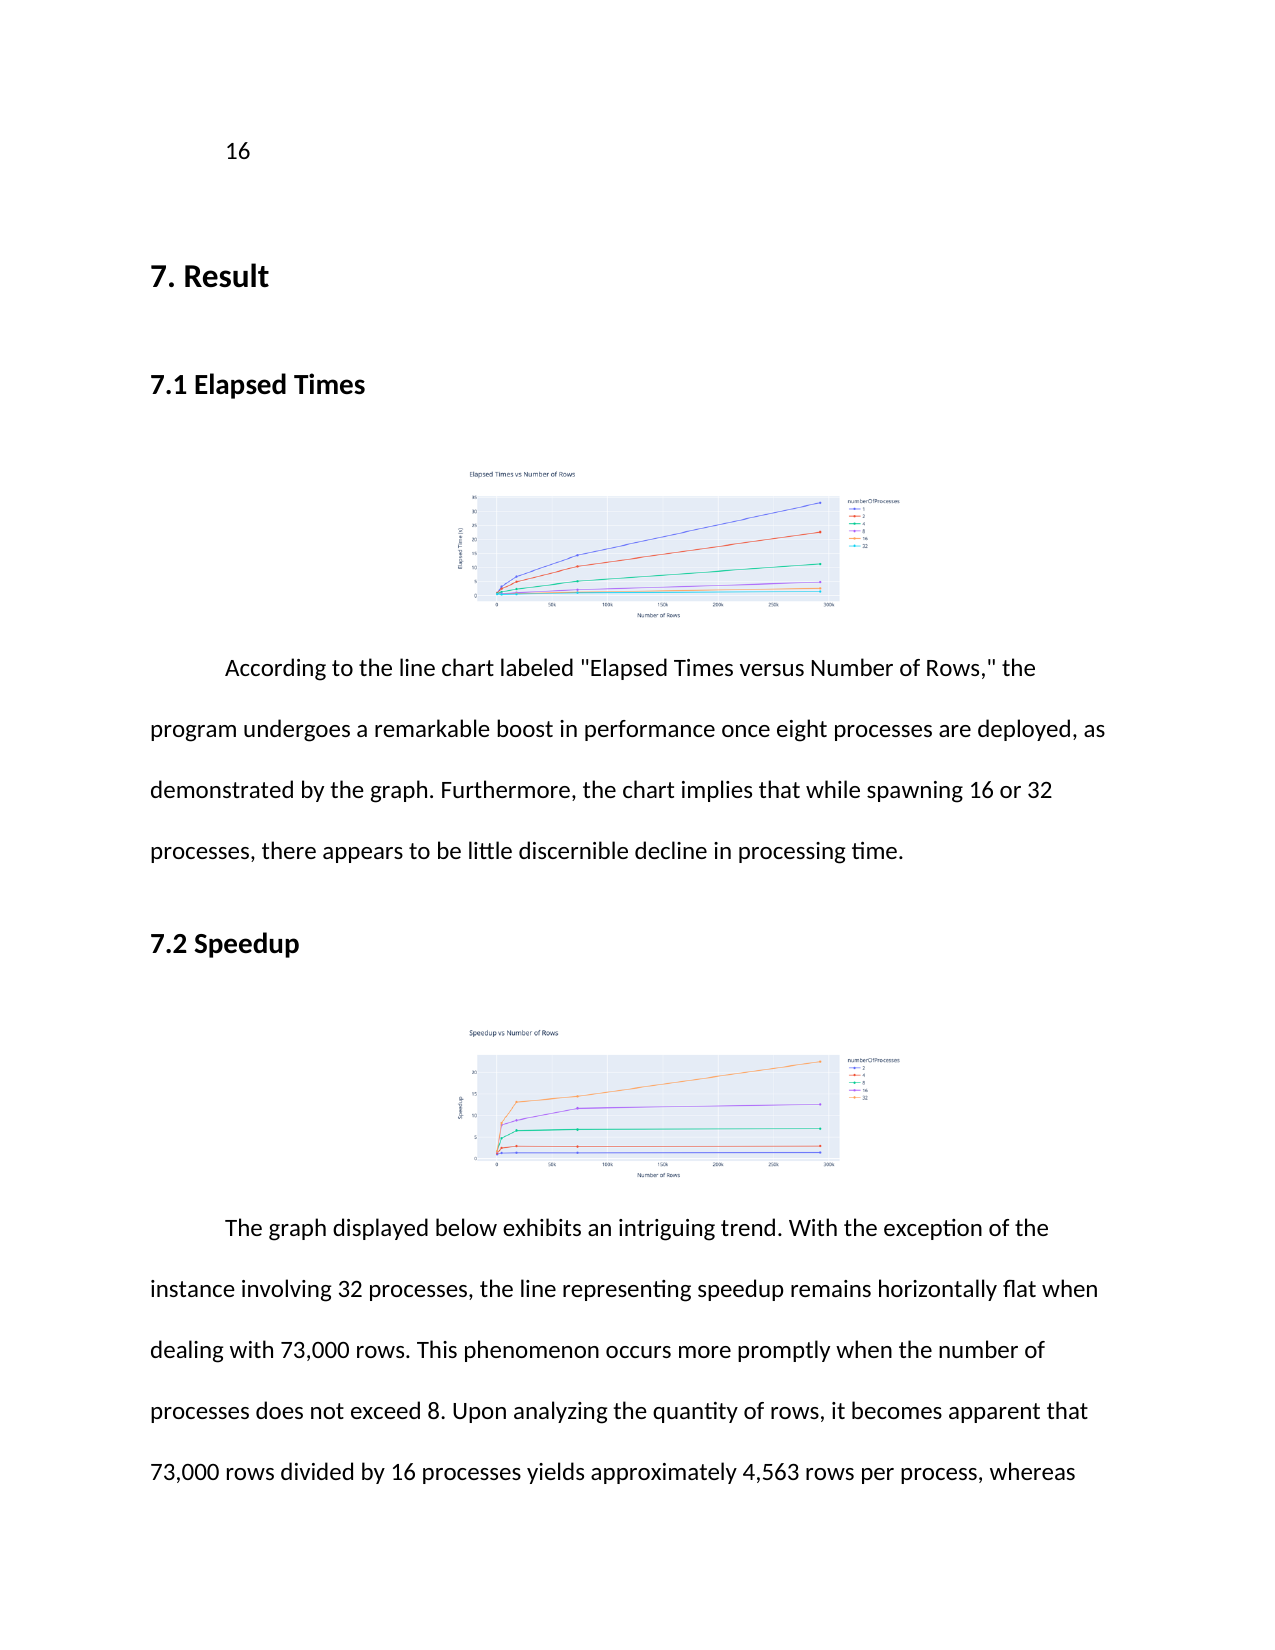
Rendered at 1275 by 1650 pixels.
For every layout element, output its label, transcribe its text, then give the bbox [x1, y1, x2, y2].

picture [442, 466, 908, 622]
picture [442, 1026, 908, 1182]
subtitle 7. Result [150, 255, 1125, 296]
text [150, 1212, 1125, 1486]
text According to the line chart labeled "Elapsed Times versus Number of Rows," the program undergoes a remarkable boost in performance once eight processes are deployed, as demonstrated by the graph. Furthermore, the chart implies that while spawning 16 or 32 processes, there appears to be little discernible decline in processing time. [150, 652, 1125, 866]
subtitle 7.2 Speedup [150, 926, 1125, 961]
subtitle 7.1 Elapsed Times [150, 366, 1125, 401]
